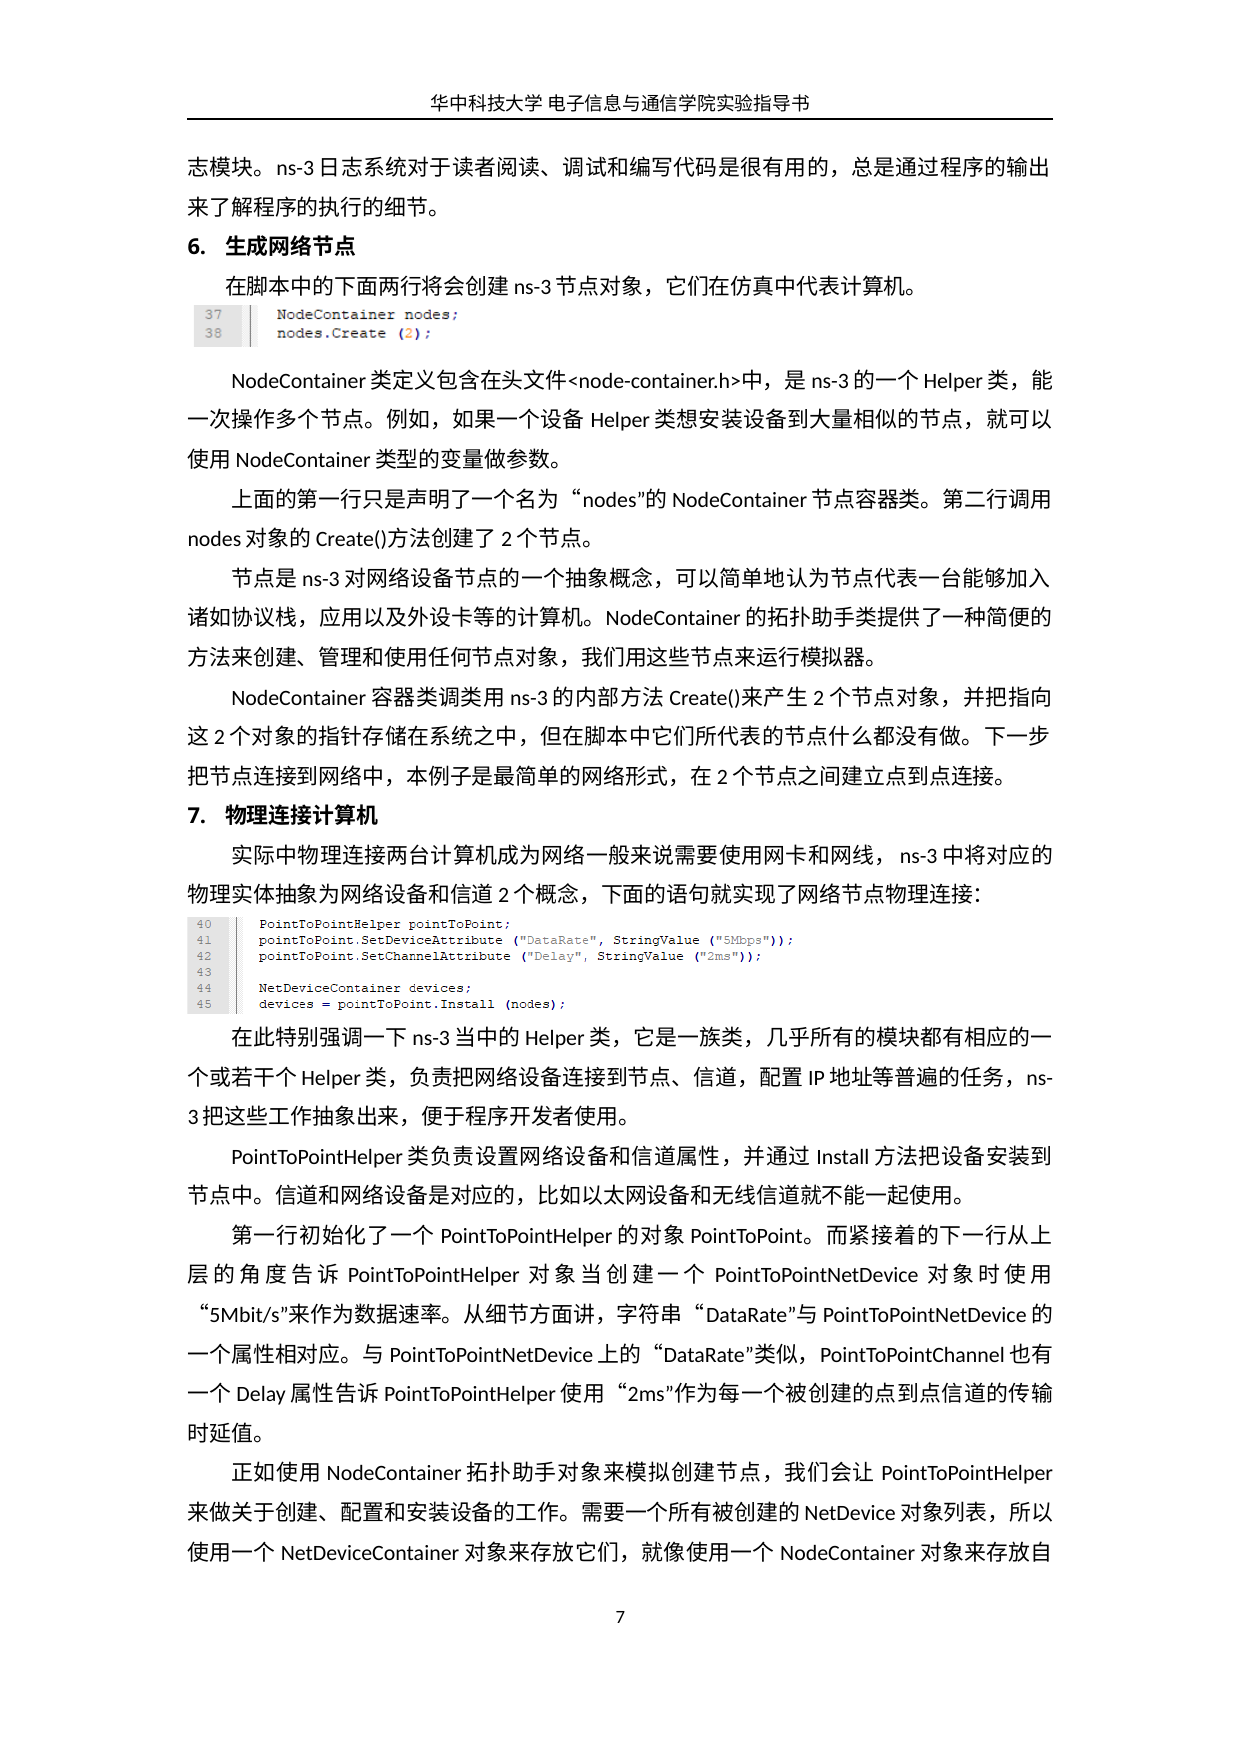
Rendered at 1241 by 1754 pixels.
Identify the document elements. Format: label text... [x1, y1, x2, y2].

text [187, 150, 1053, 221]
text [187, 1455, 1053, 1566]
text 在脚本中的下面两行将会创建ns-3节点对象，它们在仿真中代表计算机。 [225, 269, 1053, 301]
list 生成网络节点 [187, 229, 1053, 261]
text 节点是ns-3对网络设备节点的一个抽象概念，可以简单地认为节点代表一台能够加入诸如协议栈，应用以及外设卡等的计算机。NodeContainer的拓扑助手类提供了一种简便的方法来创建、管理和使用任何节点对象，我们用这些节点来运行模拟器。 [187, 561, 1053, 672]
text 实际中物理连接两台计算机成为网络一般来说需要使用网卡和网线，ns-3中将对应的物理实体抽象为网络设备和信道2个概念，下面的语句就实现了网络节点物理连接： [187, 838, 1053, 909]
text 在此特别强调一下ns-3当中的Helper类，它是一族类，几乎所有的模块都有相应的一个或若干个Helper类，负责把网络设备连接到节点、信道，配置IP地址等普遍的任务，ns-3把这些工作抽象出来，便于程序开发者使用。 [187, 1020, 1053, 1131]
text 上面的第一行只是声明了一个名为“nodes”的NodeContainer节点容器类。第二行调用nodes对象的Create()方法创建了2个节点。 [187, 482, 1053, 553]
list 物理连接计算机 [187, 798, 1053, 830]
text 第一行初始化了一个PointToPointHelper的对象PointToPoint。而紧接着的下一行从上层的角度告诉PointToPointHelper对象当创建一个PointToPointNetDevice对象时使用“5Mbit/s”来作为数据速率。从细节方面讲，字符串“DataRate”与PointToPointNetDevice的一个属性相对应。与PointToPointNetDevice上的“DataRate”类似，PointToPointChannel也有一个Delay属性告诉PointToPointHelper使用“2ms”作为每一个被创建的点到点信道的传输时延值。 [187, 1218, 1053, 1447]
text NodeContainer类定义包含在头文件<node-container.h>中，是ns-3的一个Helper类，能一次操作多个节点。例如，如果一个设备Helper类想安装设备到大量相似的节点，就可以使用NodeContainer类型的变量做参数。 [187, 308, 1053, 474]
text PointToPointHelper类负责设置网络设备和信道属性，并通过Install方法把设备安装到节点中。信道和网络设备是对应的，比如以太网设备和无线信道就不能一起使用。 [187, 1139, 1053, 1210]
text NodeContainer容器类调类用ns-3的内部方法Create()来产生2个节点对象，并把指向这2个对象的指针存储在系统之中，但在脚本中它们所代表的节点什么都没有做。下一步把节点连接到网络中，本例子是最简单的网络形式，在2个节点之间建立点到点连接。 [187, 679, 1053, 790]
